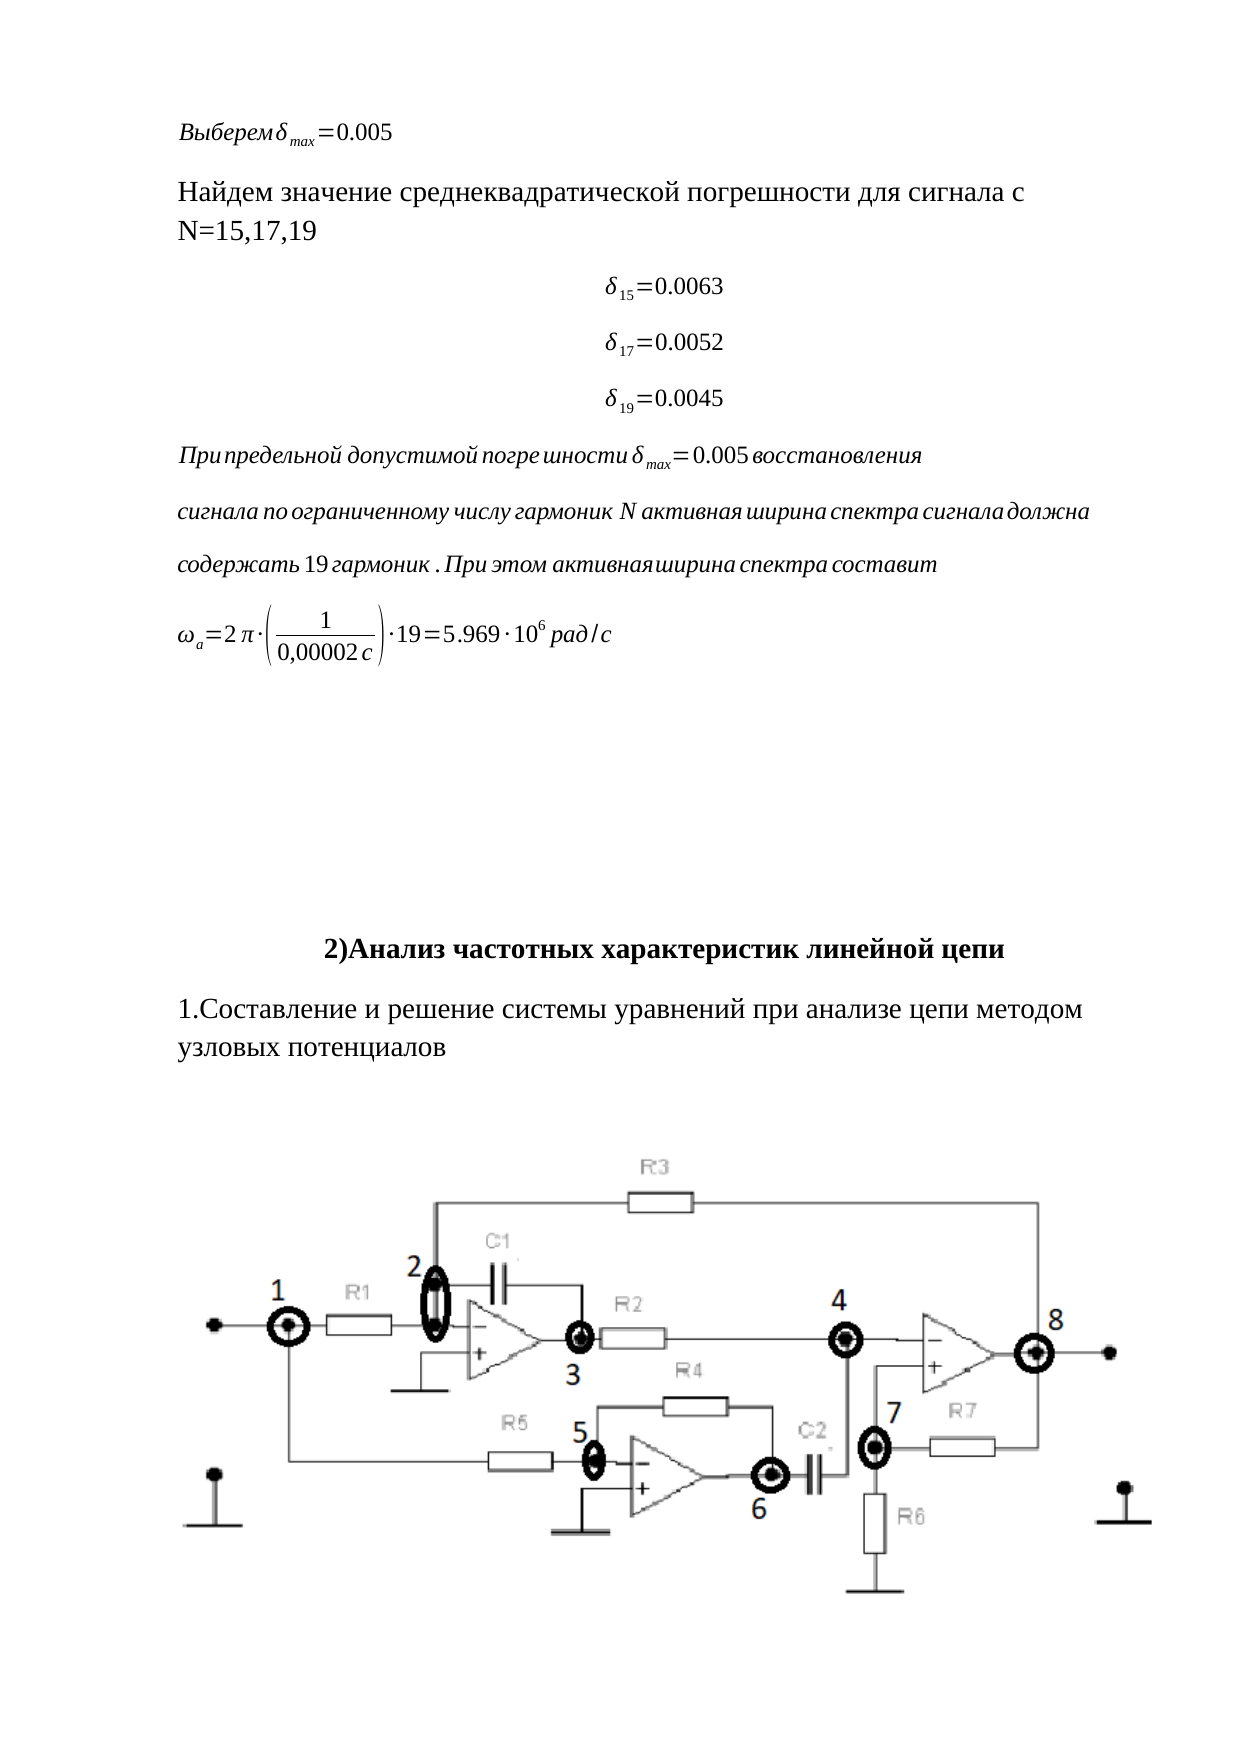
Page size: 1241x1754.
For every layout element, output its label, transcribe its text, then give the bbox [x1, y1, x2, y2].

text Найдем значение среднеквадратической погрешности для сигнала с N=15,17,19 [177, 174, 1152, 247]
text 1.Составление и решение системы уравнений при анализе цепи методом узловых потенциалов [177, 991, 1152, 1063]
picture [177, 1148, 1152, 1615]
text 2)Анализ частотных характеристик линейной цепи [177, 931, 1152, 965]
